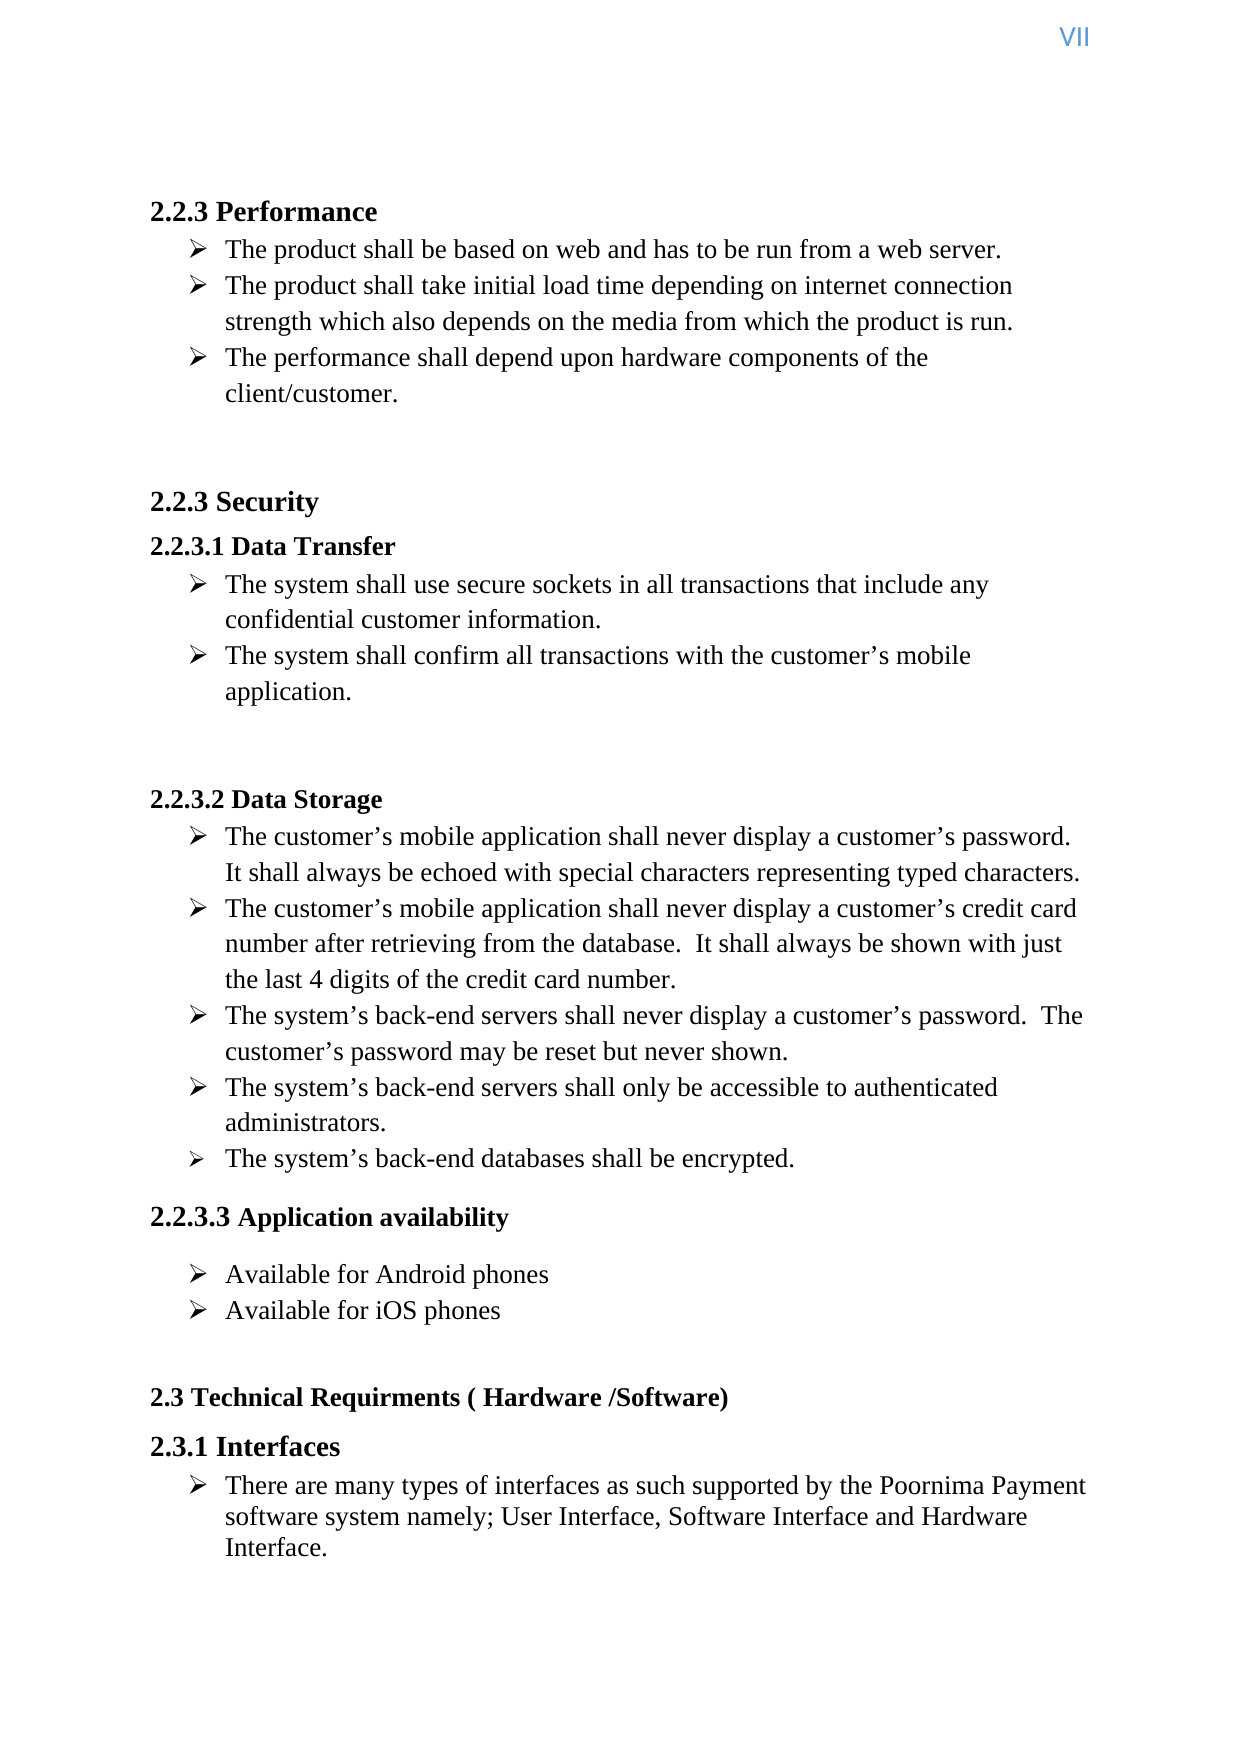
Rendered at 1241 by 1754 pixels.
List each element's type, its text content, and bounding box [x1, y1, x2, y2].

subtitle 2.2.3.2 Data Storage [150, 783, 1090, 814]
list The customer’s mobile application shall never display a customer’s password. It shall always be echoed with special characters representing typed characters. [187, 820, 1090, 887]
list The system’s back-end databases shall be encrypted. [187, 1142, 1090, 1173]
subtitle 2.2.3 Security [150, 484, 1090, 518]
subtitle 2.3.1 Interfaces [150, 1429, 1090, 1463]
subtitle 2.3 Technical Requirments ( Hardware /Software) [150, 1381, 1090, 1412]
list The system’s back-end servers shall only be accessible to authenticated administrators. [187, 1071, 1090, 1138]
list The system’s back-end servers shall never display a customer’s password. The customer’s password may be reset but never shown. [187, 999, 1090, 1066]
subtitle 2.2.3 Performance [150, 194, 1090, 227]
list The product shall take initial load time depending on internet connection strength which also depends on the media from which the product is run. [187, 269, 1090, 336]
subtitle 2.2.3.1 Data Transfer [150, 530, 1090, 562]
list Available for Android phones [187, 1258, 1090, 1289]
list The system shall confirm all transactions with the customer’s mobile application. [187, 639, 1090, 706]
list The customer’s mobile application shall never display a customer’s credit card number after retrieving from the database. It shall always be shown with just the last 4 digits of the credit card number. [187, 892, 1090, 994]
text 2.2.3.3 Application availability [150, 1199, 1090, 1232]
list The performance shall depend upon hardware components of the client/customer. [187, 341, 1090, 408]
list There are many types of interfaces as such supported by the Poornima Payment software system namely; User Interface, Software Interface and Hardware Interface. [187, 1469, 1090, 1563]
list The system shall use secure sockets in all transactions that include any confidential customer information. [187, 568, 1090, 635]
list Available for iOS phones [187, 1294, 1090, 1325]
list The product shall be based on web and has to be run from a web server. [187, 233, 1090, 265]
